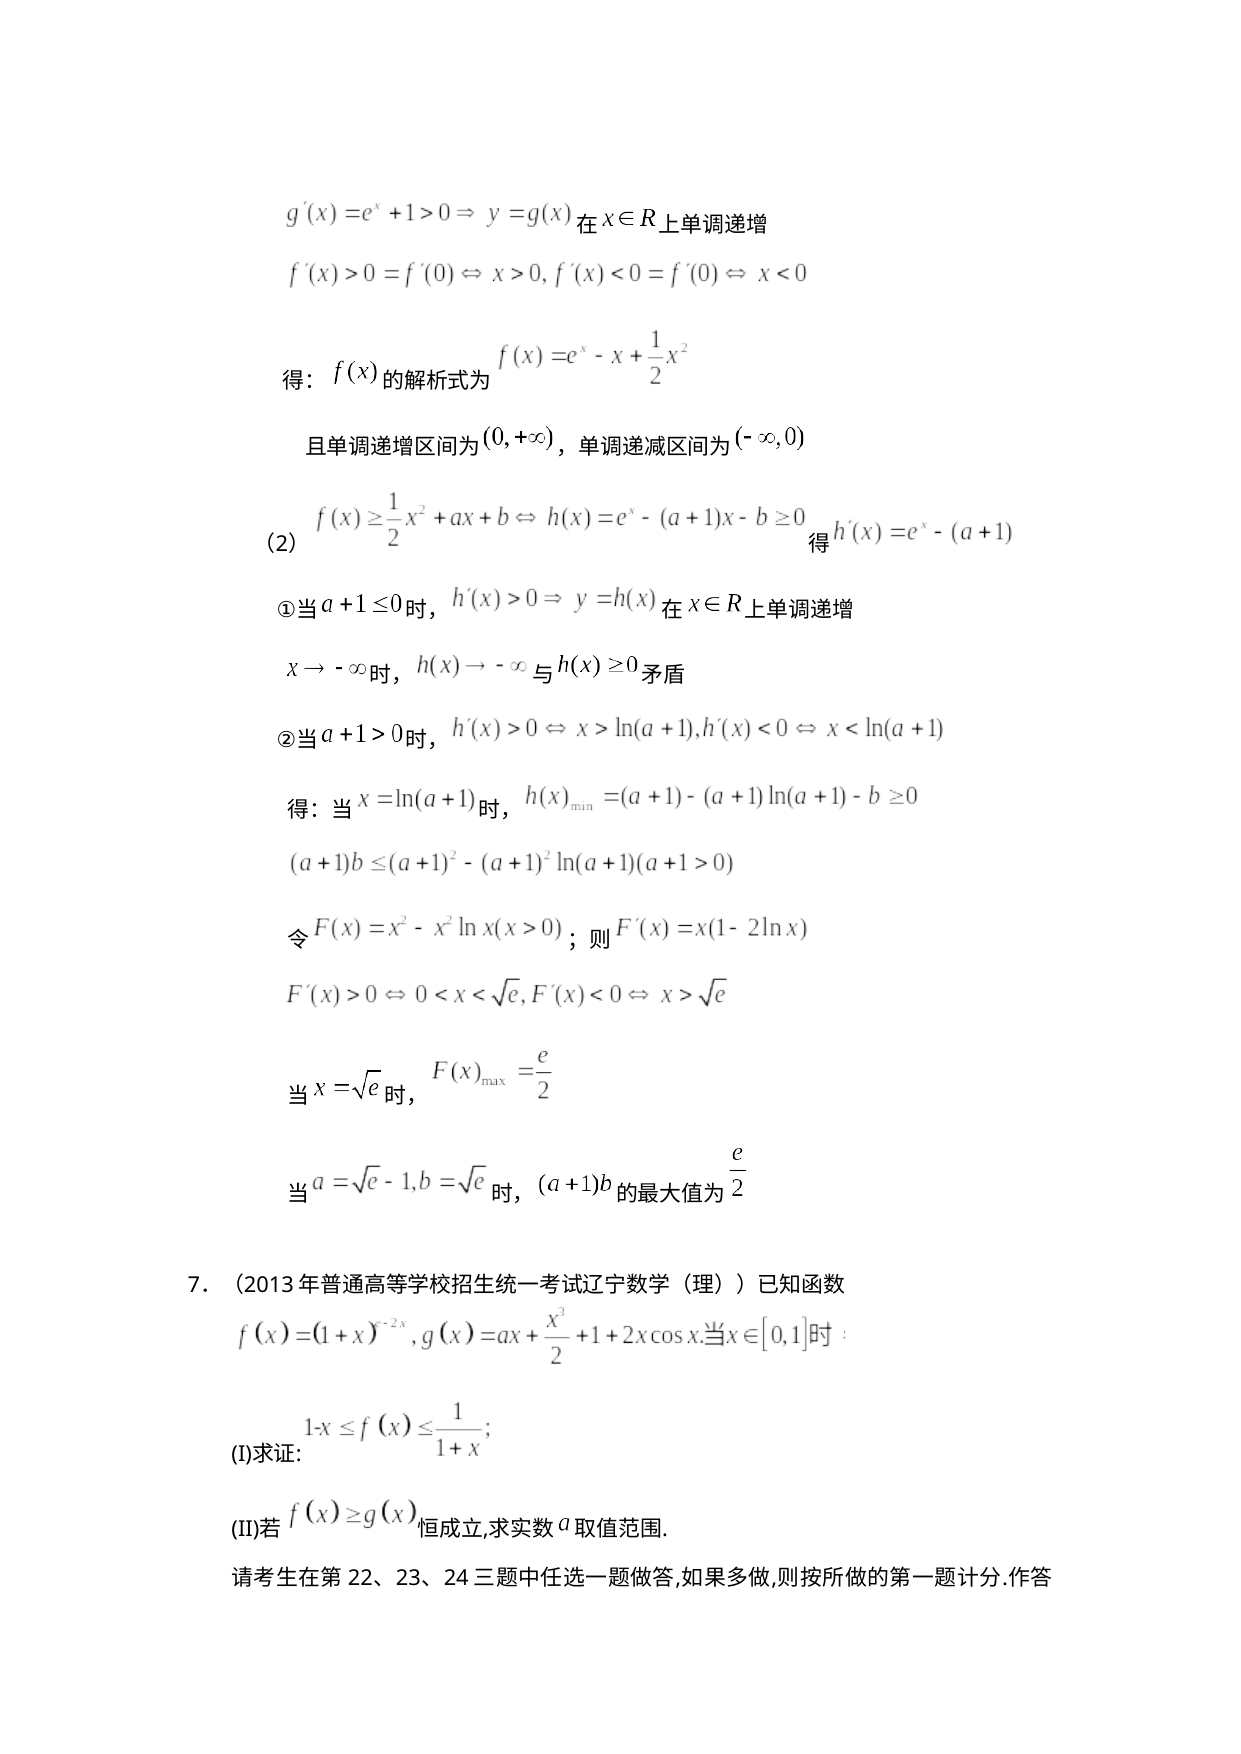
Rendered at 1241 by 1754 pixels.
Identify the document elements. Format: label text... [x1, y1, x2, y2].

text 时，与矛盾 [187, 649, 1053, 714]
text 令；则 [187, 909, 1053, 974]
text 得：的解析式为 [187, 324, 1053, 422]
text 且单调递增区间为，单调递减区间为 [187, 422, 1053, 487]
text 得：当时， [187, 779, 1053, 844]
text 7．（2013年普通高等学校招生统一考试辽宁数学（理））已知函数 [187, 1267, 1053, 1397]
text (I)求证: [231, 1397, 1053, 1494]
text (II)若恒成立,求实数取值范围. [231, 1494, 1053, 1559]
text 当时，的最大值为 [187, 1137, 1053, 1234]
text （2）得 [187, 487, 1053, 584]
text 在上单调递增 [187, 194, 1053, 259]
text ①当时，在上单调递增 [187, 584, 1053, 649]
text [231, 1559, 1053, 1592]
text 当时， [187, 1039, 1053, 1137]
text ②当时， [187, 714, 1053, 779]
